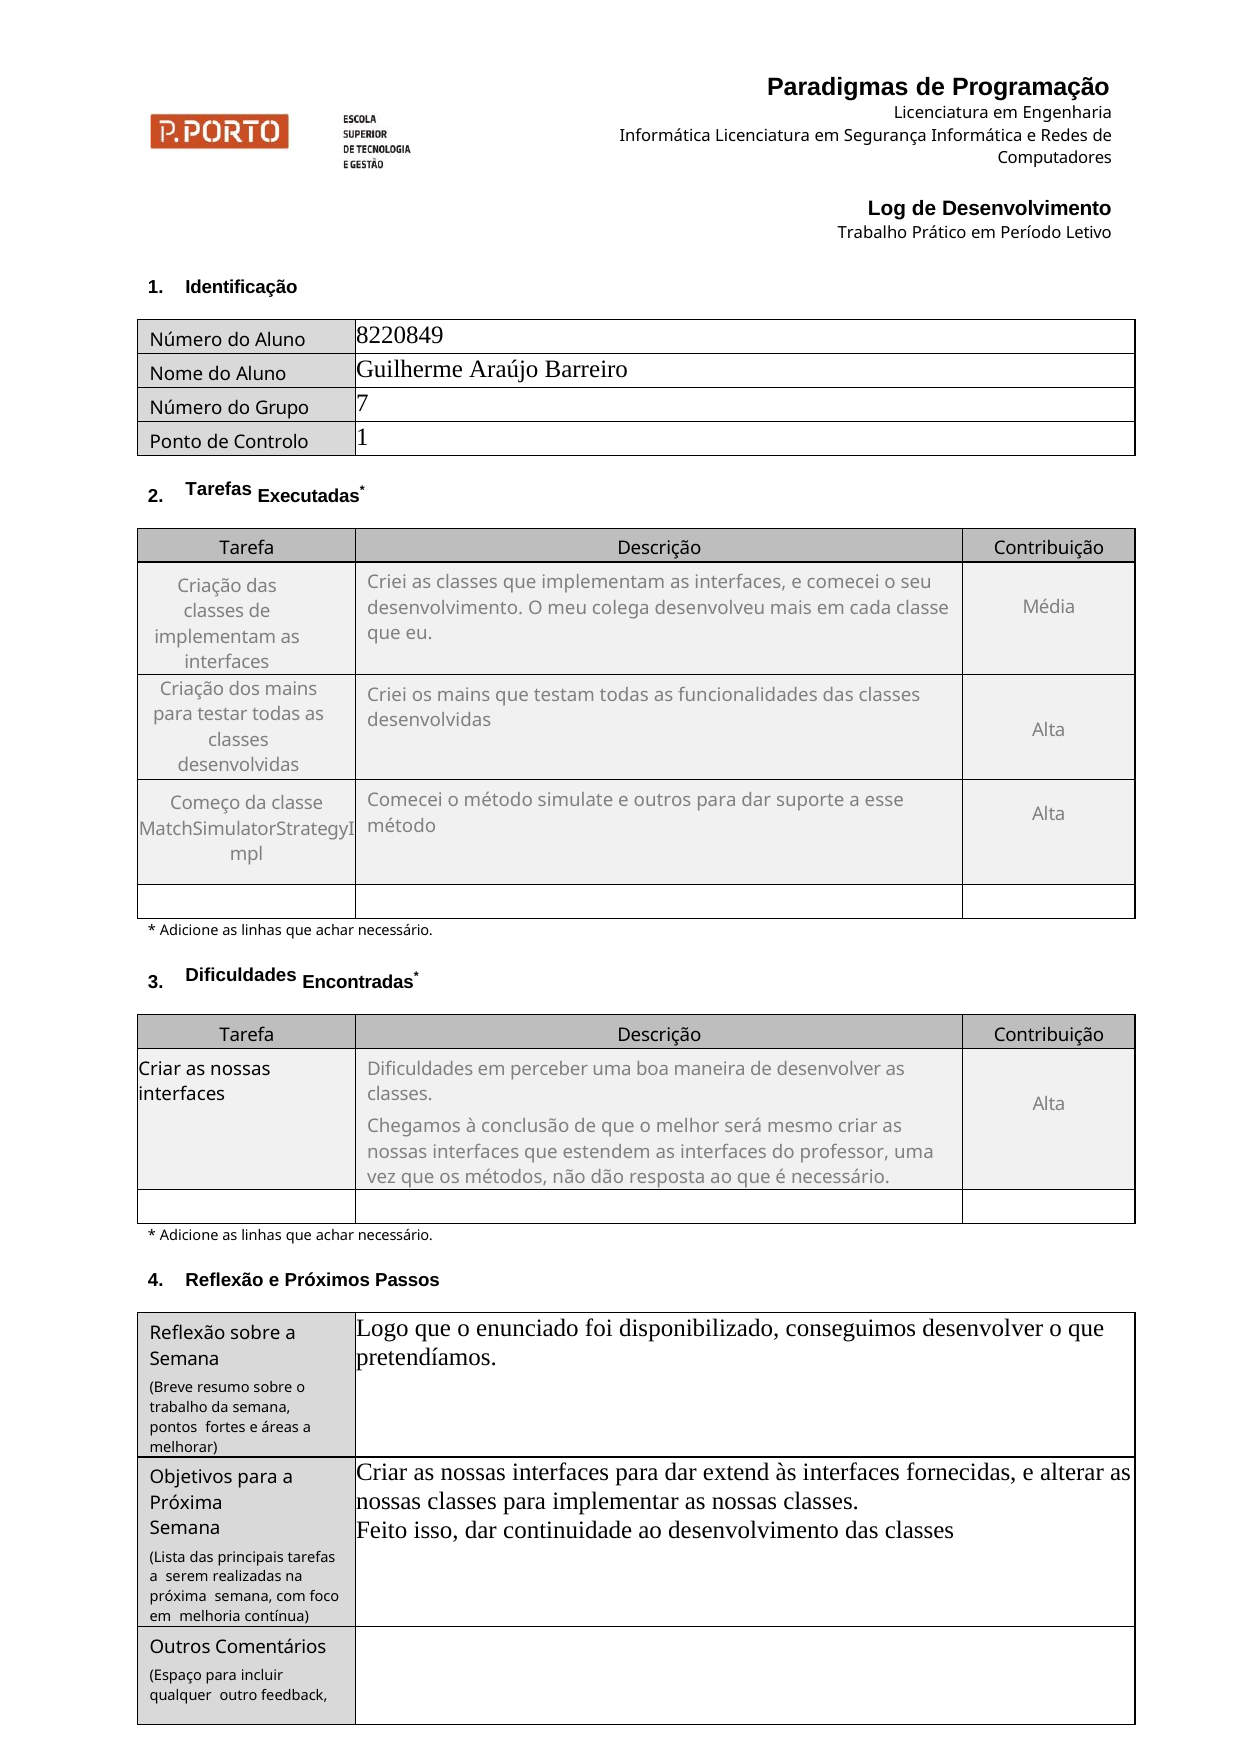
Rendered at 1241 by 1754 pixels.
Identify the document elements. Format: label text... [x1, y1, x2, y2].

title Paradigmas de Programação [767, 72, 1137, 101]
table_header Descrição [356, 1015, 962, 1048]
table_cell Alta [963, 780, 1134, 884]
table_cell [963, 1190, 1134, 1223]
text * Adicione as linhas que achar necessário. [148, 1224, 1137, 1244]
table_cell [356, 1627, 1134, 1724]
table_cell Nome do Aluno [138, 354, 355, 387]
table_cell [356, 885, 962, 918]
table_cell [138, 885, 355, 918]
table_cell Número do Grupo [138, 388, 355, 421]
table_cell Dificuldades em perceber uma boa maneira de desenvolver as classes. Chegamos à conclusão de que o melhor será mesmo criar as nossas interfaces que estendem as interfaces do professor, uma vez que os métodos, não dão resposta ao que é necessário. [356, 1049, 962, 1189]
table_cell [963, 885, 1134, 918]
table_cell 1 [356, 422, 1134, 455]
table_cell Guilherme Araújo Barreiro [356, 354, 1134, 387]
table_header Tarefa [138, 1015, 355, 1048]
table_header Contribuição [963, 529, 1134, 561]
table_cell 7 [356, 388, 1134, 421]
table_cell Alta [963, 675, 1134, 779]
table_cell Criei as classes que implementam as interfaces, e comecei o seu desenvolvimento. O meu colega desenvolveu mais em cada classe que eu. [356, 563, 962, 674]
list Tarefas Executadas* [148, 477, 1137, 506]
list Identificação [148, 276, 1137, 297]
text Trabalho Prático em Período Letivo [133, 220, 1112, 243]
table_cell Média [963, 563, 1134, 674]
table_cell Criei os mains que testam todas as funcionalidades das classes desenvolvidas [356, 675, 962, 779]
table_cell Criar as nossas interfaces para dar extend às interfaces fornecidas, e alterar as nossas classes para implementar as nossas classes. Feito isso, dar continuidade ao desenvolvimento das classes [356, 1458, 1134, 1626]
table_cell [138, 1190, 355, 1223]
table_cell Ponto de Controlo [138, 422, 355, 455]
text Licenciatura em Engenharia Informática Licenciatura em Segurança Informática e Redes de Computadores [618, 101, 1112, 169]
table_cell Objetivos para a Próxima Semana (Lista das principais tarefas a serem realizadas na próxima semana, com foco em melhoria contínua) [138, 1458, 355, 1626]
table_cell [356, 1190, 962, 1223]
table_cell Criar as nossas interfaces [138, 1049, 355, 1189]
table_header Logo que o enunciado foi disponibilizado, conseguimos desenvolver o que pretendíamos. [356, 1313, 1134, 1456]
table_header Descrição [356, 529, 962, 561]
table_header Contribuição [963, 1015, 1134, 1048]
table_header Número do Aluno [138, 320, 355, 353]
list Dificuldades Encontradas* [148, 963, 1137, 992]
table_header Tarefa [138, 529, 355, 561]
table_cell Alta [963, 1049, 1134, 1189]
picture [150, 113, 412, 169]
table_cell Comecei o método simulate e outros para dar suporte a esse método [356, 780, 962, 884]
table_cell Começo da classe MatchSimulatorStrategyImpl [138, 780, 355, 884]
table_cell Criação dos mains para testar todas as classes desenvolvidas [138, 675, 355, 779]
table_cell Criação das classes de implementam as interfaces [138, 563, 355, 674]
table_header Reflexão sobre a Semana (Breve resumo sobre o trabalho da semana, pontos fortes e áreas a melhorar) [138, 1313, 355, 1456]
list Reflexão e Próximos Passos [148, 1269, 1137, 1290]
table_header 8220849 [356, 320, 1134, 353]
text Log de Desenvolvimento [133, 196, 1111, 220]
text * Adicione as linhas que achar necessário. [148, 919, 1137, 939]
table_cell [138, 1627, 355, 1724]
